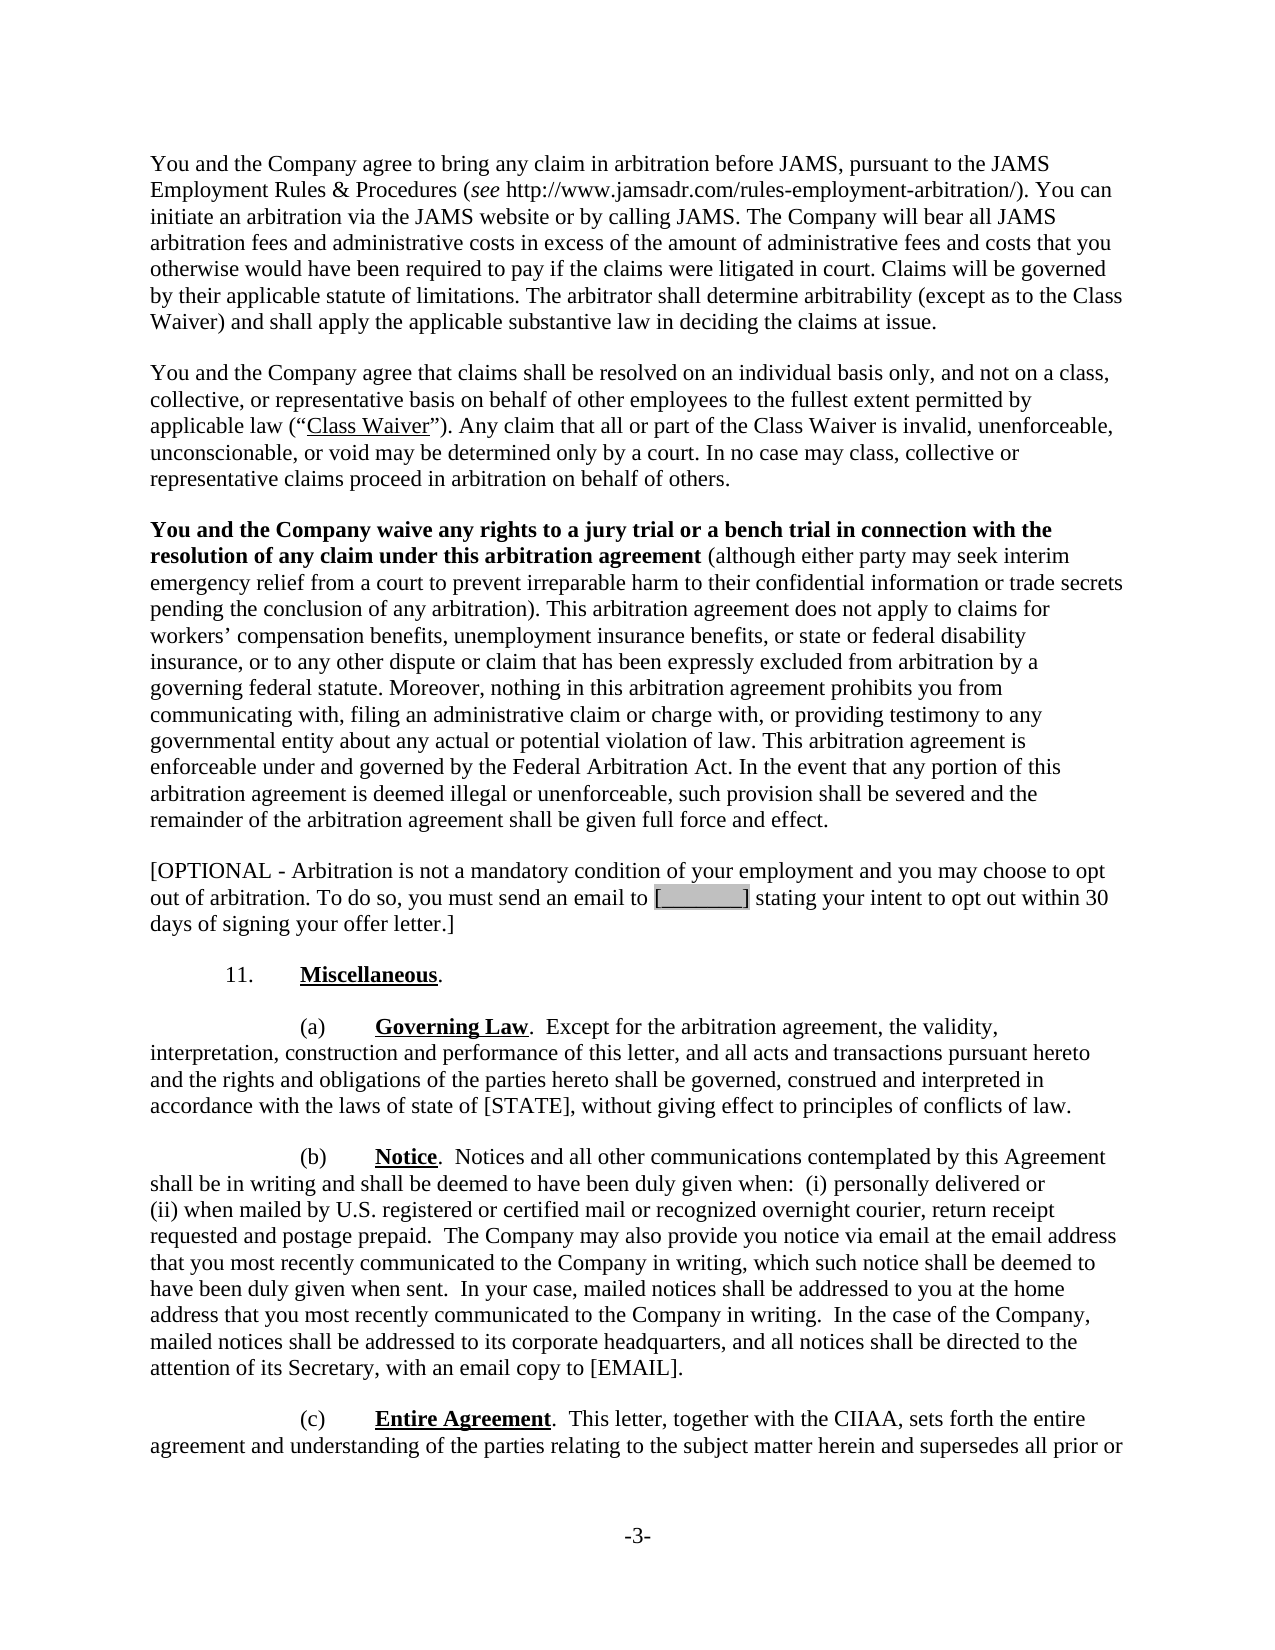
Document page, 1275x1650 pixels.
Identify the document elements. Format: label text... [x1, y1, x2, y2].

text You and the Company agree that claims shall be resolved on an individual basis only, and not on a class, collective, or representative basis on behalf of other employees to the fullest extent permitted by applicable law (“Class Waiver”). Any claim that all or part of the Class Waiver is invalid, unenforceable, unconscionable, or void may be determined only by a court. In no case may class, collective or representative claims proceed in arbitration on behalf of others. [150, 359, 1125, 491]
text Governing Law. Except for the arbitration agreement, the validity, interpretation, construction and performance of this letter, and all acts and transactions pursuant hereto and the rights and obligations of the parties hereto shall be governed, construed and interpreted in accordance with the laws of state of [STATE], without giving effect to principles of conflicts of law. [150, 1013, 1125, 1118]
text Notice. Notices and all other communications contemplated by this Agreement shall be in writing and shall be deemed to have been duly given when: (i) personally delivered or (ii) when mailed by U.S. registered or certified mail or recognized overnight courier, return receipt requested and postage prepaid. The Company may also provide you notice via email at the email address that you most recently communicated to the Company in writing, which such notice shall be deemed to have been duly given when sent. In your case, mailed notices shall be addressed to you at the home address that you most recently communicated to the Company in writing. In the case of the Company, mailed notices shall be addressed to its corporate headquarters, and all notices shall be directed to the attention of its Secretary, with an email copy to [EMAIL]. [150, 1143, 1125, 1381]
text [150, 1406, 1125, 1458]
text Miscellaneous. [150, 962, 1125, 988]
text You and the Company waive any rights to a jury trial or a bench trial in connection with the resolution of any claim under this arbitration agreement (although either party may seek interim emergency relief from a court to prevent irreparable harm to their confidential information or trade secrets pending the conclusion of any arbitration). This arbitration agreement does not apply to claims for workers’ compensation benefits, unemployment insurance benefits, or state or federal disability insurance, or to any other dispute or claim that has been expressly excluded from arbitration by a governing federal statute. Moreover, nothing in this arbitration agreement prohibits you from communicating with, filing an administrative claim or charge with, or providing testimony to any governmental entity about any actual or potential violation of law. This arbitration agreement is enforceable under and governed by the Federal Arbitration Act. In the event that any portion of this arbitration agreement is deemed illegal or unenforceable, such provision shall be severed and the remainder of the arbitration agreement shall be given full force and effect. [150, 516, 1125, 832]
text [OPTIONAL - Arbitration is not a mandatory condition of your employment and you may choose to opt out of arbitration. To do so, you must send an email to [_______] stating your intent to opt out within 30 days of signing your offer letter.] [150, 857, 1125, 937]
text You and the Company agree to bring any claim in arbitration before JAMS, pursuant to the JAMS Employment Rules & Procedures (see http://www.jamsadr.com/rules-employment-arbitration/). You can initiate an arbitration via the JAMS website or by calling JAMS. The Company will bear all JAMS arbitration fees and administrative costs in excess of the amount of administrative fees and costs that you otherwise would have been required to pay if the claims were litigated in court. Claims will be governed by their applicable statute of limitations. The arbitrator shall determine arbitrability (except as to the Class Waiver) and shall apply the applicable substantive law in deciding the claims at issue. [150, 150, 1125, 334]
